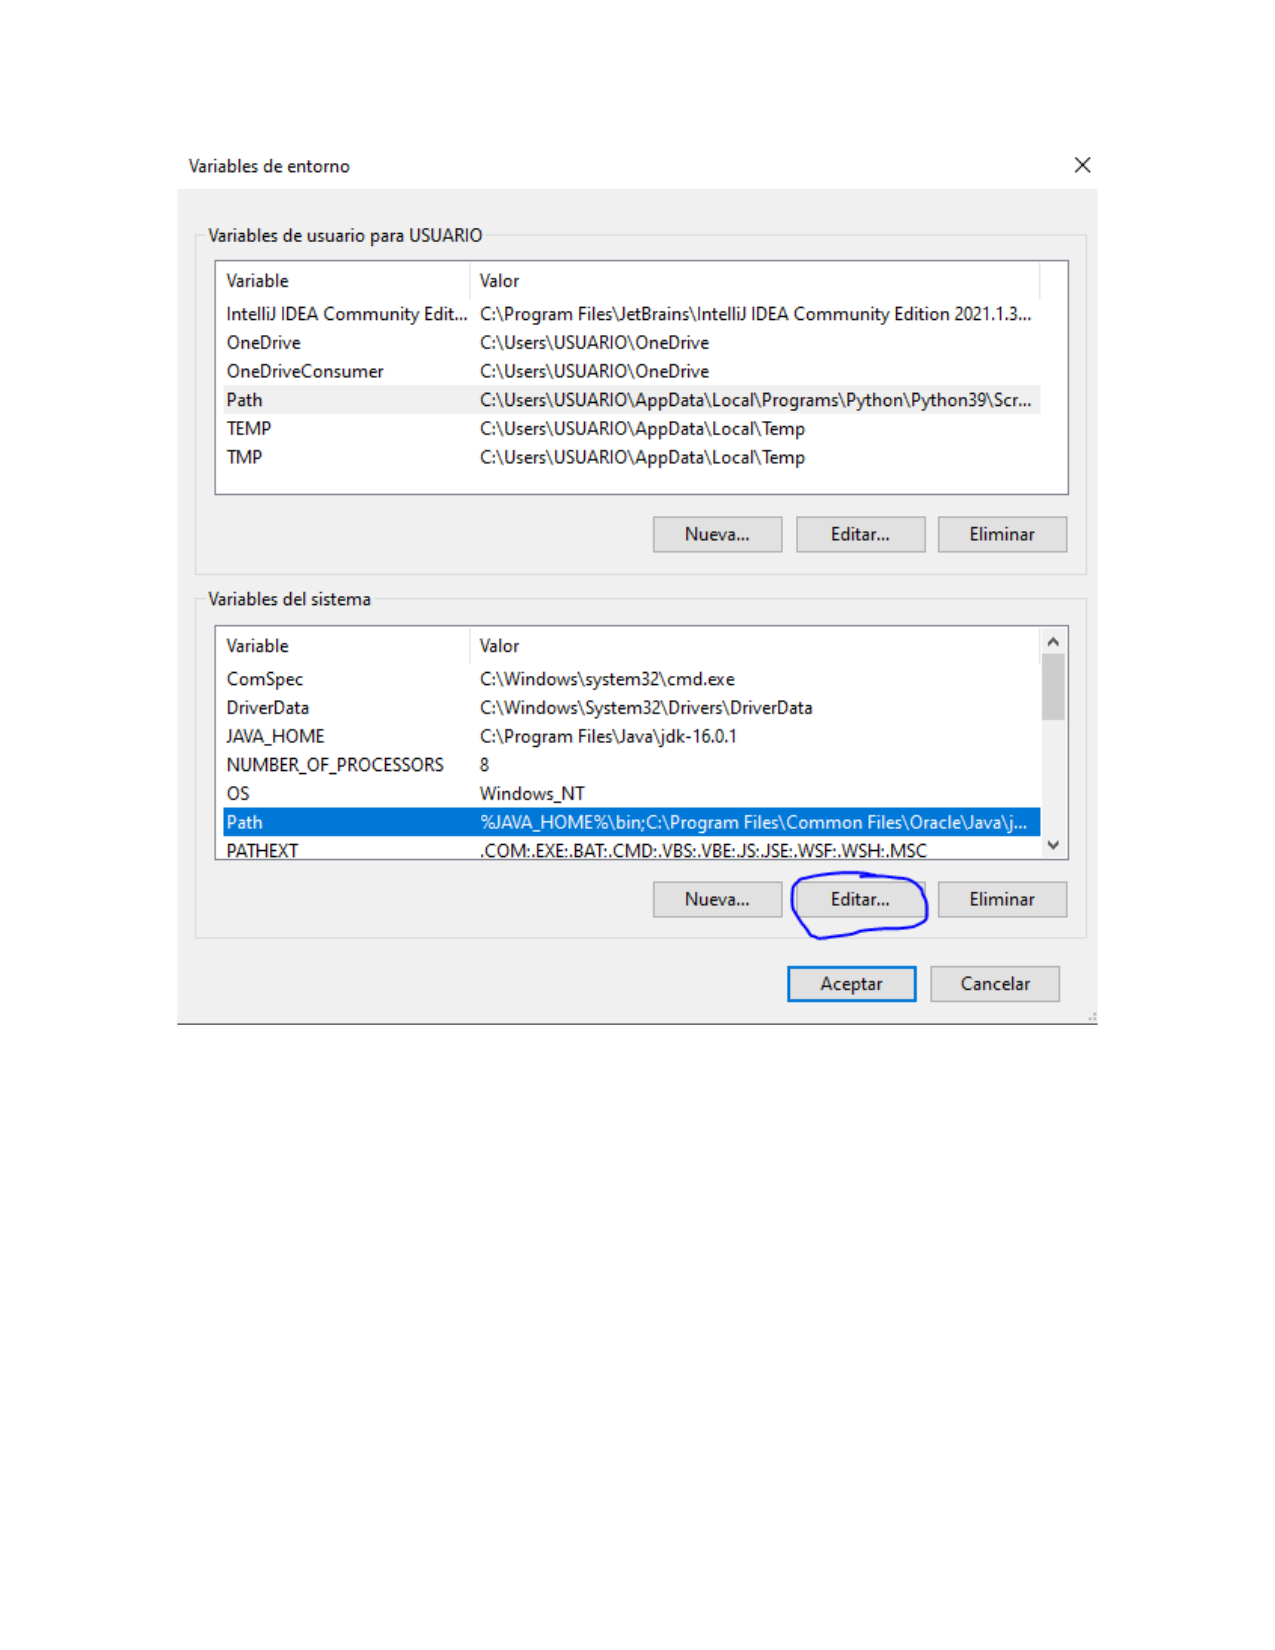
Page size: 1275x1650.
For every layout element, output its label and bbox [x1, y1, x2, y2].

picture [177, 147, 1098, 1025]
